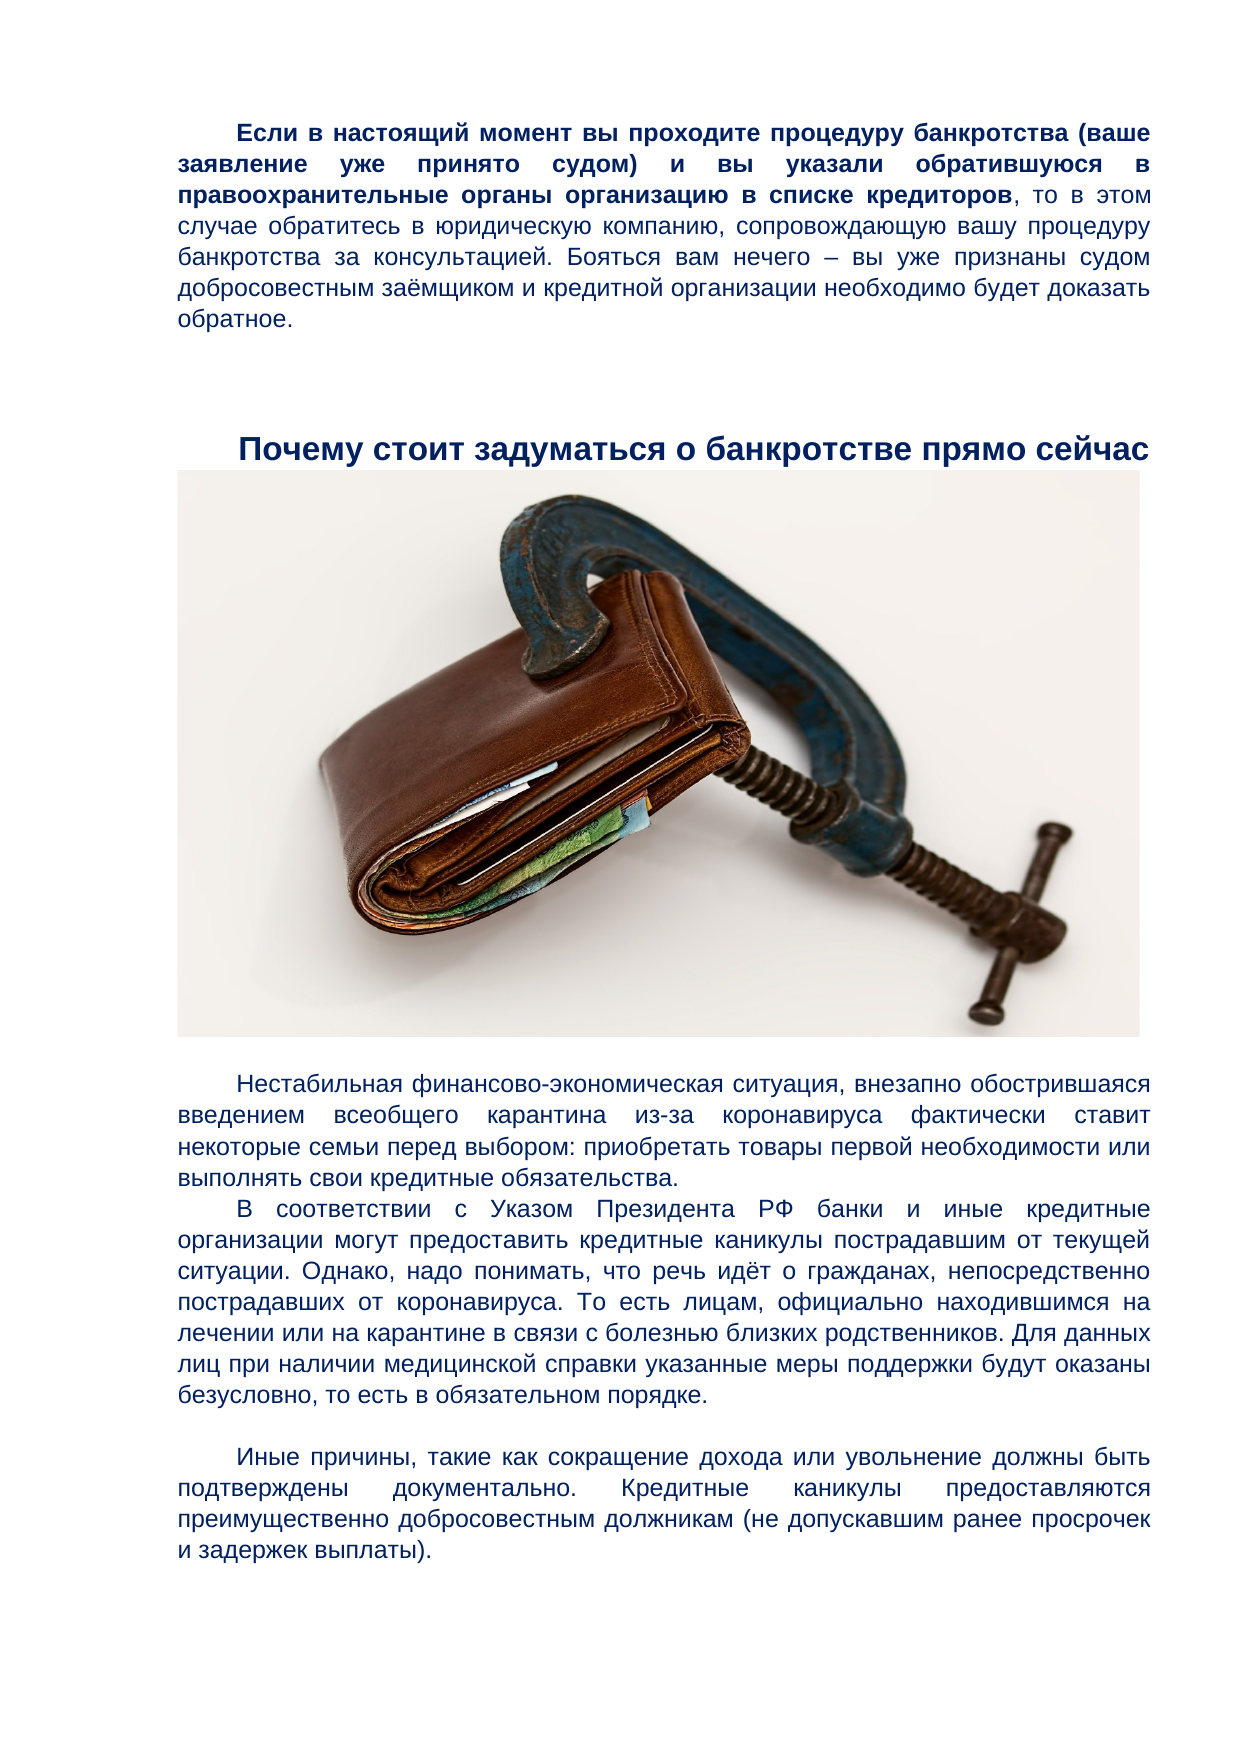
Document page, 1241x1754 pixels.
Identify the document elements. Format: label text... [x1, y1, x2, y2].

text Нестабильная финансово-экономическая ситуация, внезапно обострившаяся введением всеобщего карантина из-за коронавируса фактически ставит некоторые семьи перед выбором: приобретать товары первой необходимости или выполнять свои кредитные обязательства. [177, 1069, 1152, 1191]
text Почему стоит задуматься о банкротстве прямо сейчас [177, 428, 1152, 467]
text Если в настоящий момент вы проходите процедуру банкротства (ваше заявление уже принято судом) и вы указали обратившуюся в правоохранительные органы организацию в списке кредиторов, то в этом случае обратитесь в юридическую компанию, сопровождающую вашу процедуру банкротства за консультацией. Бояться вам нечего – вы уже признаны судом добросовестным заёмщиком и кредитной организации необходимо будет доказать обратное. [177, 118, 1152, 333]
picture [177, 470, 1140, 1037]
text В соответствии с Указом Президента РФ банки и иные кредитные организации могут предоставить кредитные каникулы пострадавшим от текущей ситуации. Однако, надо понимать, что речь идёт о гражданах, непосредственно пострадавших от коронавируса. То есть лицам, официально находившимся на лечении или на карантине в связи с болезнью близких родственников. Для данных лиц при наличии медицинской справки указанные меры поддержки будут оказаны безусловно, то есть в обязательном порядке. [177, 1194, 1152, 1409]
text Иные причины, такие как сокращение дохода или увольнение должны быть подтверждены документально. Кредитные каникулы предоставляются преимущественно добросовестным должникам (не допускавшим ранее просрочек и задержек выплаты). [177, 1442, 1152, 1564]
